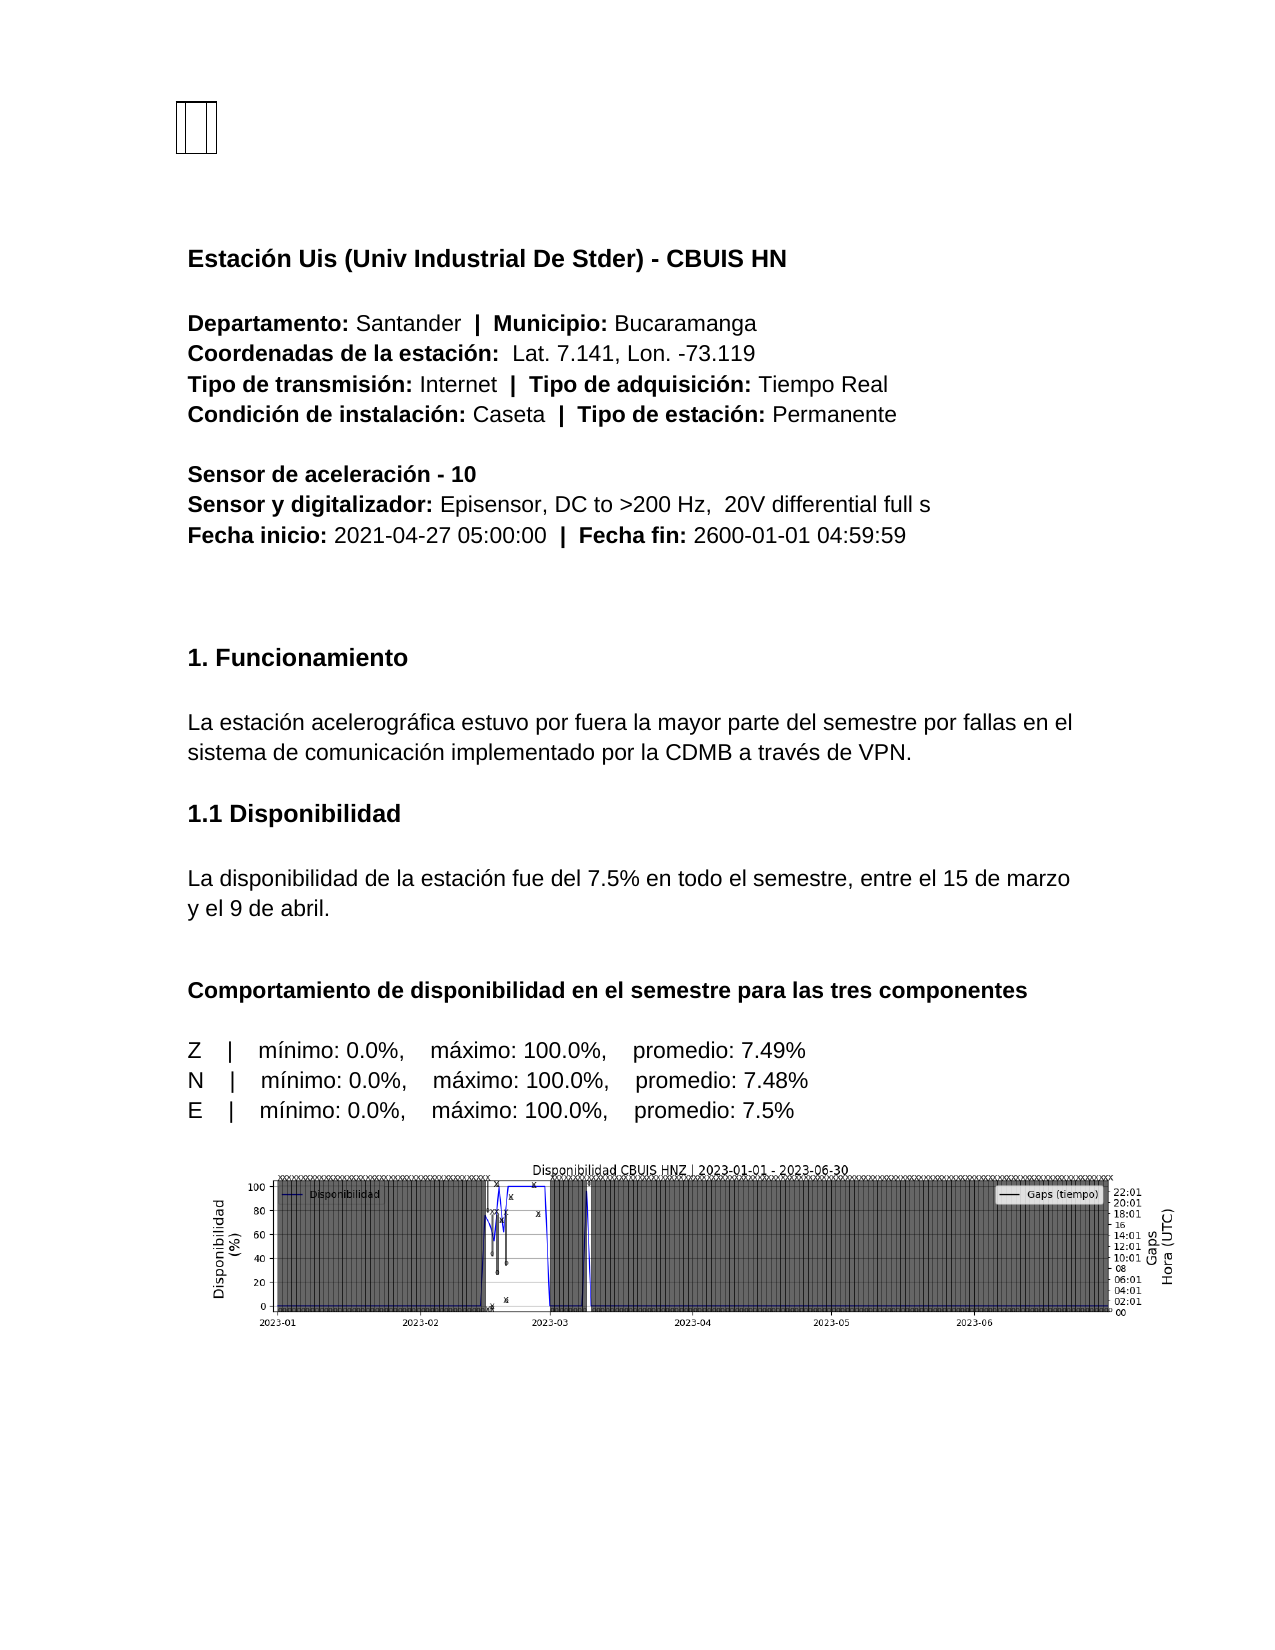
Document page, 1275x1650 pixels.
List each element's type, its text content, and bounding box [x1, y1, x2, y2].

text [187, 977, 1087, 1334]
picture [206, 1157, 1182, 1335]
text Estación Uis (Univ Industrial De Stder) - CBUIS HN Departamento: Santander | Municipio: Bucaramanga Coordenadas de la estación: Lat. 7.141, Lon. -73.119 Tipo de transmisión: Internet | Tipo de adquisición: Tiempo Real Condición de instalación: Caseta | Tipo de estación: Permanente Sensor de aceleración - 10 Sensor y digitalizador: Episensor, DC to >200 Hz, 20V differential full s Fecha inicio: 2021-04-27 05:00:00 | Fecha fin: 2600-01-01 04:59:59 1. Funcionamiento La estación acelerográfica estuvo por fuera la mayor parte del semestre por fallas en el sistema de comunicación implementado por la CDMB a través de VPN. 1.1 Disponibilidad La disponibilidad de la estación fue del 7.5% en todo el semestre, entre el 15 de marzo y el 9 de abril. [187, 153, 1087, 952]
